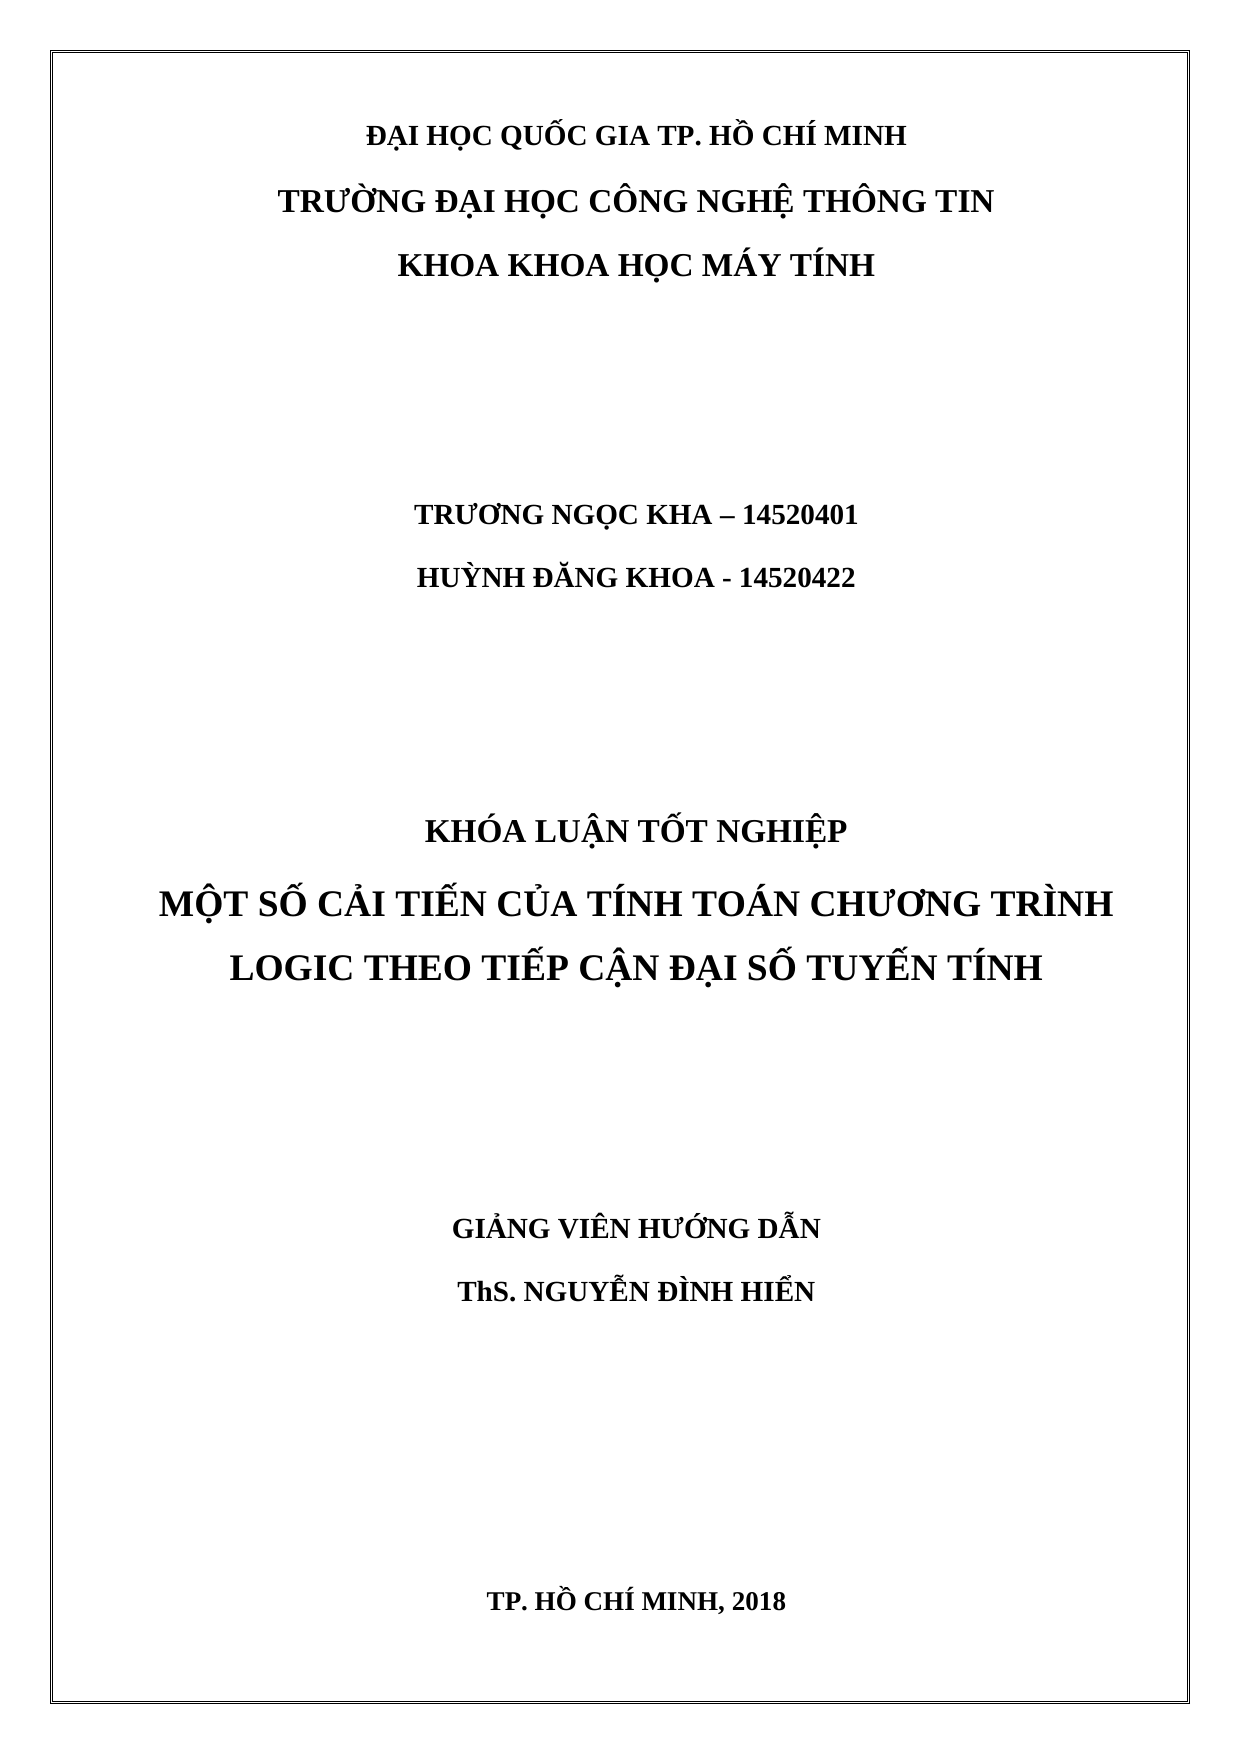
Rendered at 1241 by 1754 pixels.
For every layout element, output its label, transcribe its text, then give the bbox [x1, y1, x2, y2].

text KHÓA LUẬN TỐT NGHIỆP [150, 811, 1122, 849]
text TRƯƠNG NGỌC KHA – 14520401 [150, 497, 1122, 531]
text MỘT SỐ CẢI TIẾN CỦA TÍNH TOÁN CHƯƠNG TRÌNH LOGIC THEO TIẾP CẬN ĐẠI SỐ TUYẾN TÍNH [150, 881, 1122, 989]
text KHOA KHOA HỌC MÁY TÍNH [150, 245, 1122, 283]
text GIẢNG VIÊN HƯỚNG DẪN [150, 1211, 1122, 1245]
text ĐẠI HỌC QUỐC GIA TP. HỒ CHÍ MINH [150, 118, 1122, 152]
text TP. HỒ CHÍ MINH, 2018 [150, 1584, 1122, 1616]
text HUỲNH ĐĂNG KHOA - 14520422 [150, 560, 1122, 593]
text TRƯỜNG ĐẠI HỌC CÔNG NGHỆ THÔNG TIN [150, 181, 1122, 219]
text ThS. NGUYỄN ĐÌNH HIỂN [150, 1274, 1122, 1308]
